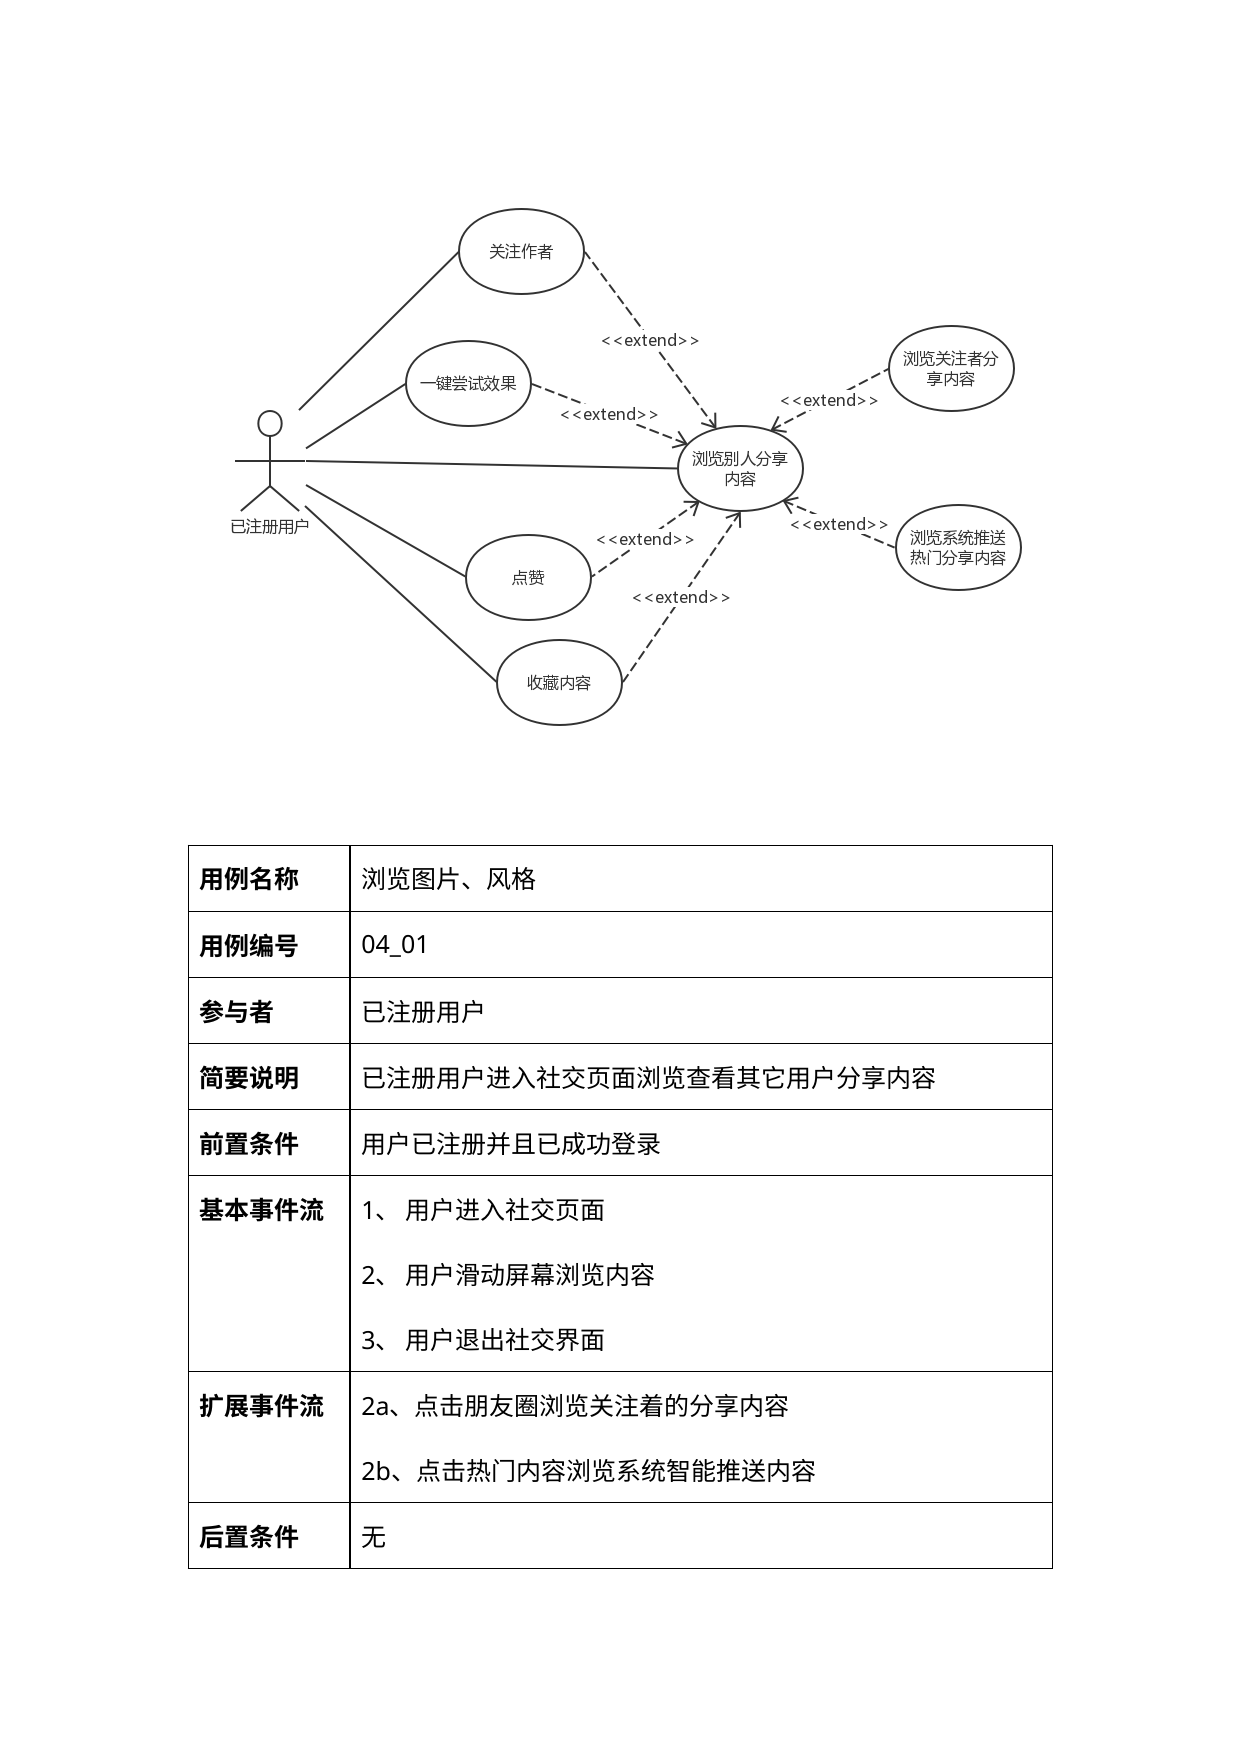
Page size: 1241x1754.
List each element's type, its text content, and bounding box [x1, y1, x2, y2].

table_header 用例名称 [189, 846, 349, 911]
table_cell 2a、点击朋友圈浏览关注着的分享内容 2b、点击热门内容浏览系统智能推送内容 [351, 1372, 1052, 1502]
table_cell 已注册用户 [351, 978, 1052, 1043]
table_cell 简要说明 [189, 1044, 349, 1109]
table_cell 后置条件 [189, 1503, 349, 1568]
table_cell 用户进入社交页面 用户滑动屏幕浏览内容 用户退出社交界面 [351, 1176, 1052, 1371]
table_cell 参与者 [189, 978, 349, 1043]
table_cell 基本事件流 [189, 1176, 349, 1371]
table_cell 扩展事件流 [189, 1372, 349, 1502]
picture [187, 162, 1052, 757]
table_cell 已注册用户进入社交页面浏览查看其它用户分享内容 [351, 1044, 1052, 1109]
table_cell 用户已注册并且已成功登录 [351, 1110, 1052, 1175]
table_cell 04_01 [351, 912, 1052, 977]
table_cell 无 [351, 1503, 1052, 1568]
table_cell 用例编号 [189, 912, 349, 977]
table_cell 前置条件 [189, 1110, 349, 1175]
table_header 浏览图片、风格 [351, 846, 1052, 911]
